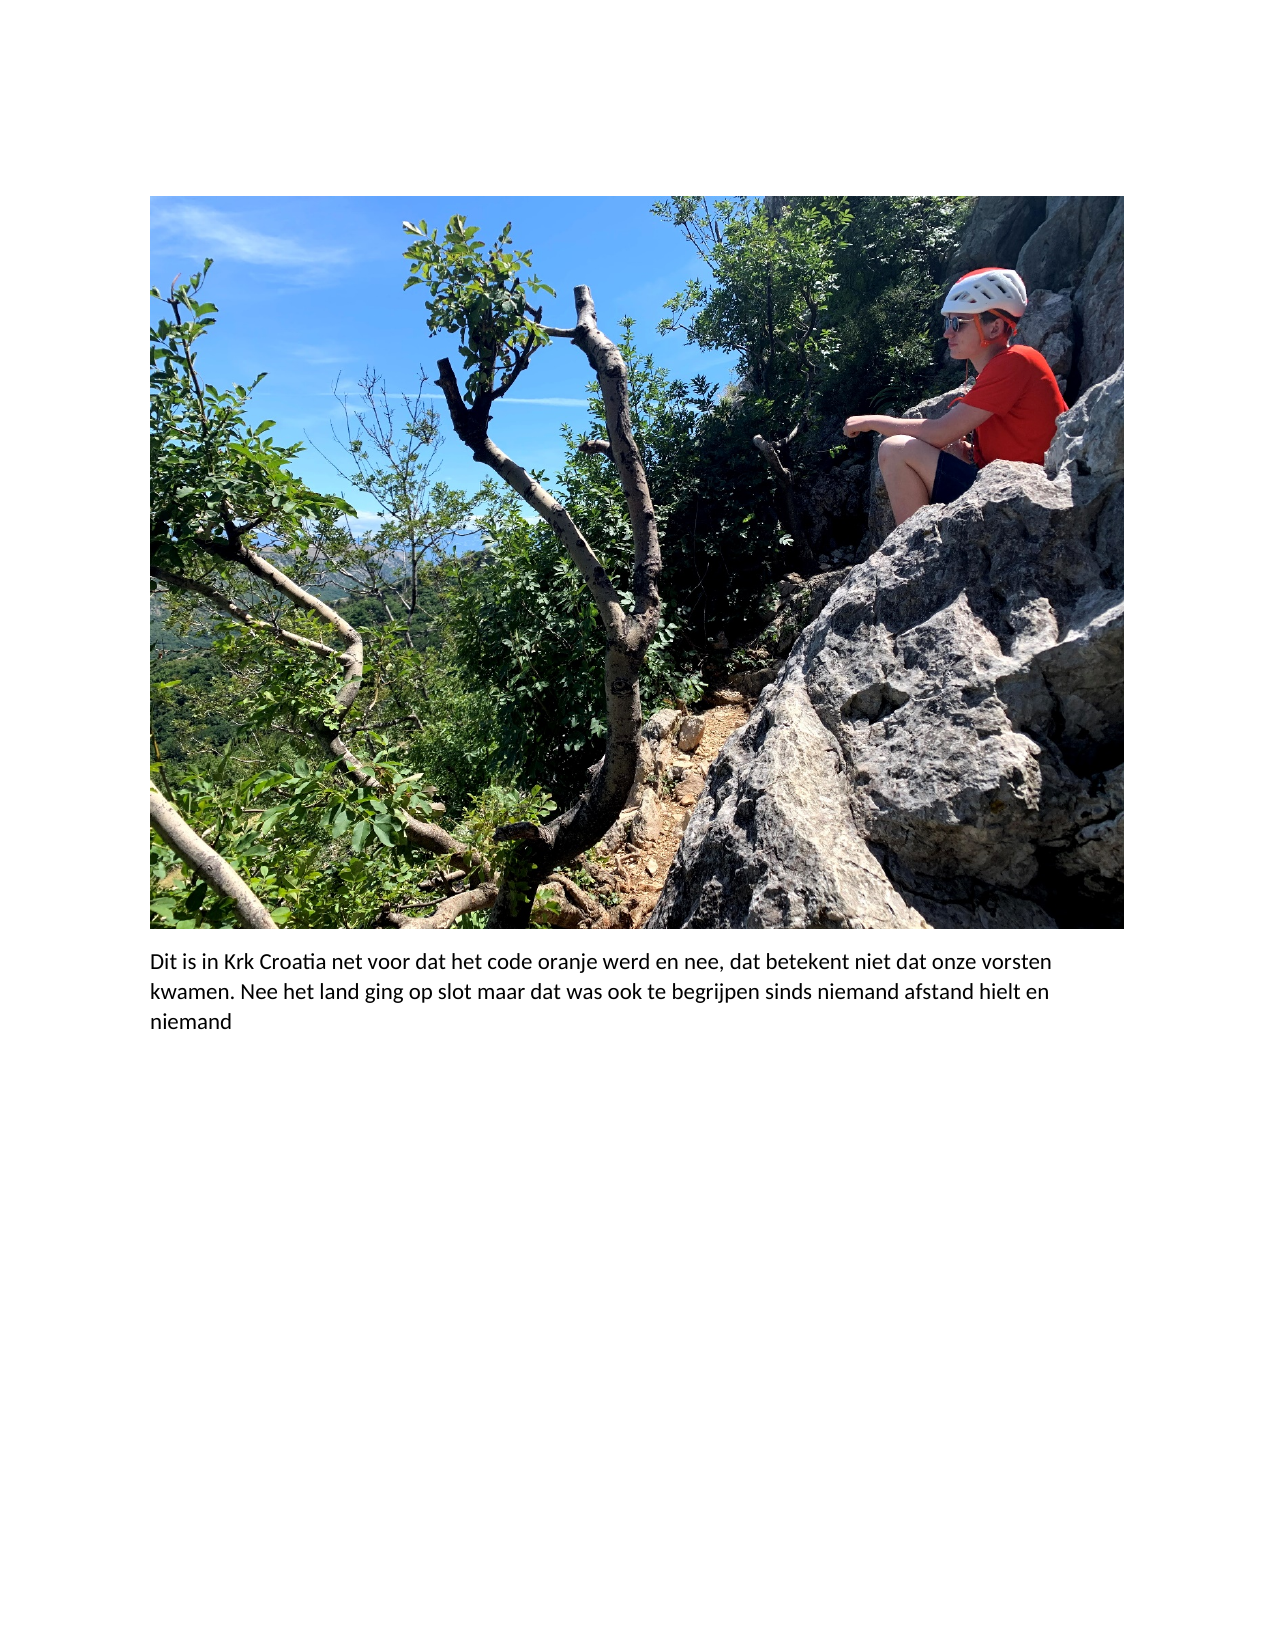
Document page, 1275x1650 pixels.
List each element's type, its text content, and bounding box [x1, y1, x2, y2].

text Dit is in Krk Croatia net voor dat het code oranje werd en nee, dat betekent niet dat onze vorsten kwamen. Nee het land ging op slot maar dat was ook te begrijpen sinds niemand afstand hielt en niemand [150, 947, 1125, 1035]
picture [150, 196, 1124, 929]
